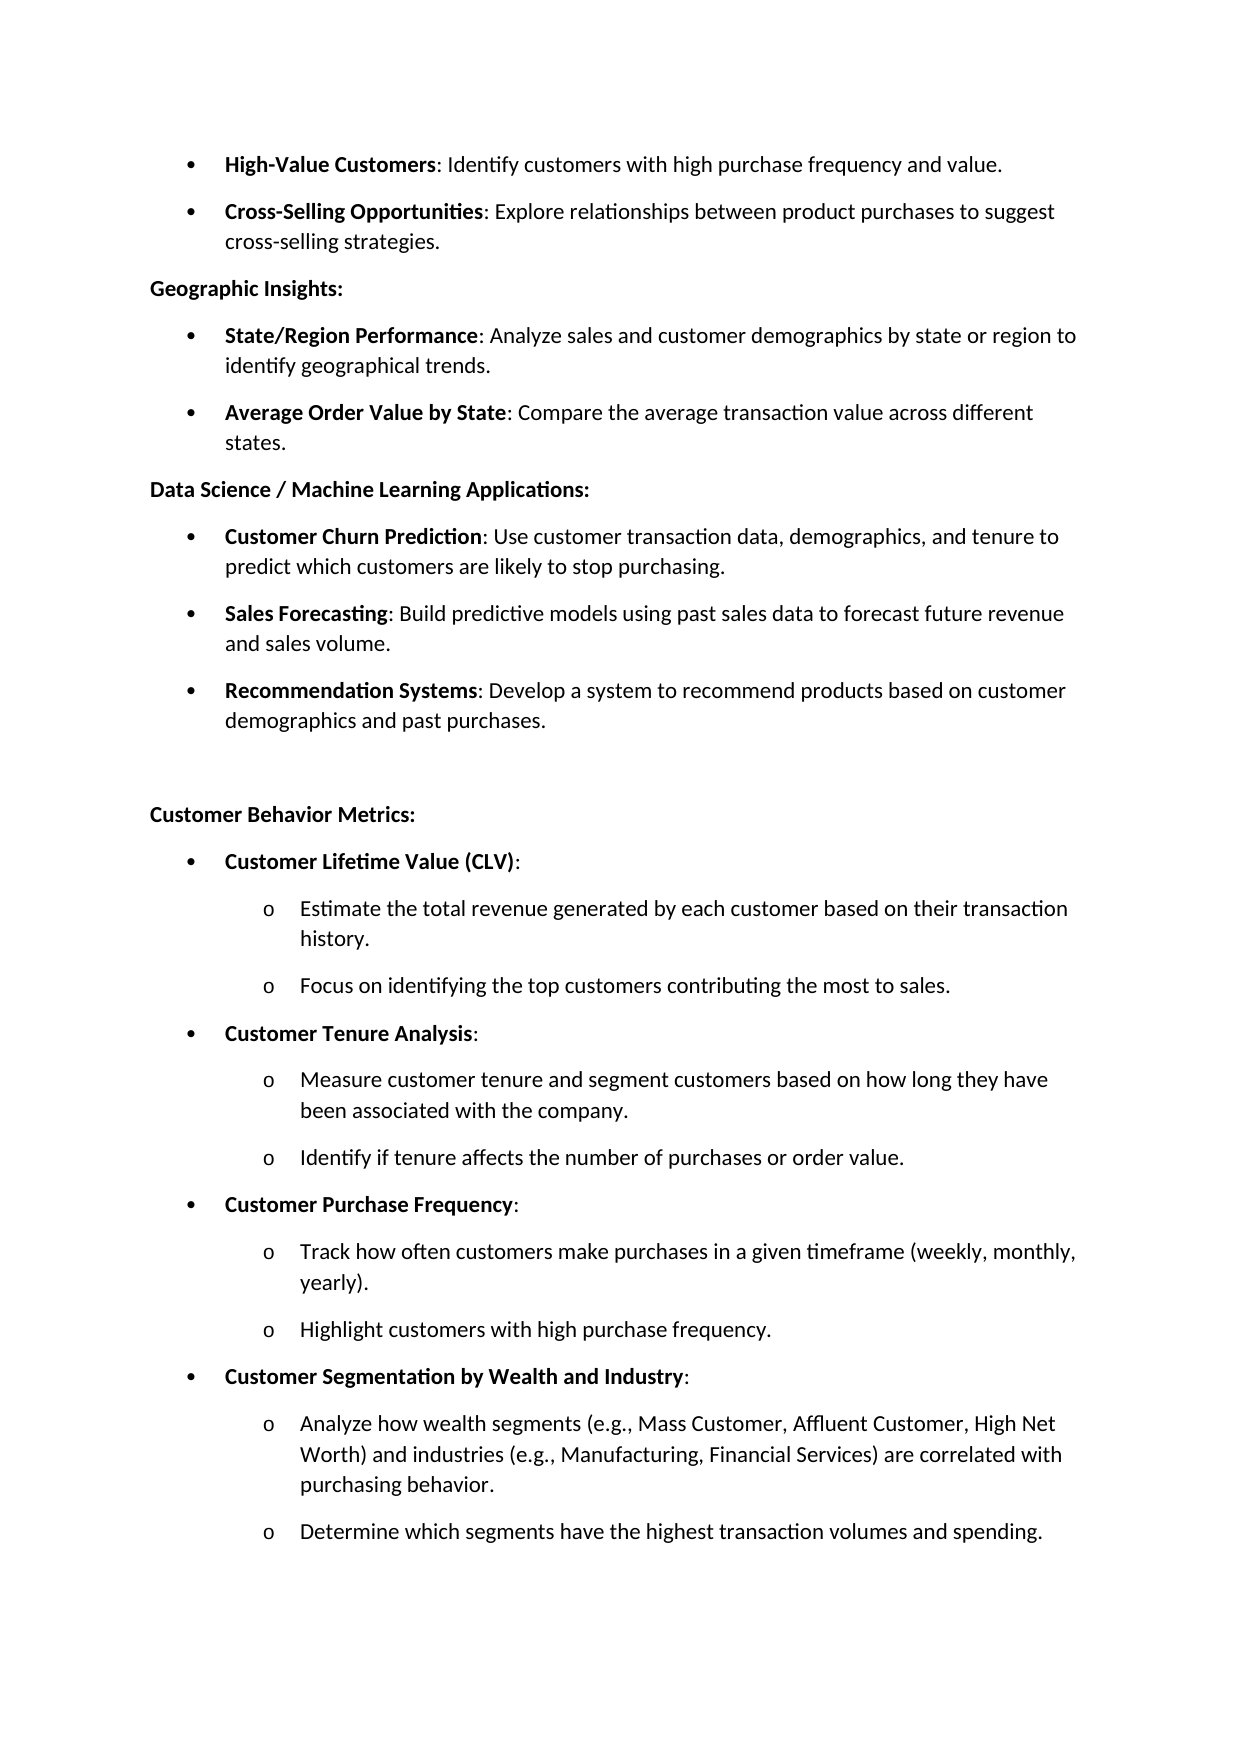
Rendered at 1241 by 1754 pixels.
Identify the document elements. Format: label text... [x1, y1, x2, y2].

text Customer Behavior Metrics: [150, 800, 1090, 828]
text Geographic Insights: [150, 274, 1090, 302]
list Sales Forecasting: Build predictive models using past sales data to forecast future revenue and sales volume. [187, 599, 1090, 657]
list Average Order Value by State: Compare the average transaction value across different states. [187, 398, 1090, 456]
list Measure customer tenure and segment customers based on how long they have been associated with the company. [262, 1066, 1090, 1124]
list Customer Tenure Analysis: [187, 1019, 1090, 1047]
list Focus on identifying the top customers contributing the most to sales. [262, 971, 1090, 1000]
list State/Region Performance: Analyze sales and customer demographics by state or region to identify geographical trends. [187, 321, 1090, 379]
list High-Value Customers: Identify customers with high purchase frequency and value. [187, 150, 1090, 178]
list Highlight customers with high purchase frequency. [262, 1315, 1090, 1344]
list Customer Lifetime Value (CLV): [187, 847, 1090, 875]
list Identify if tenure affects the number of purchases or order value. [262, 1143, 1090, 1172]
list Analyze how wealth segments (e.g., Mass Customer, Affluent Customer, High Net Worth) and industries (e.g., Manufacturing, Financial Services) are correlated with purchasing behavior. [262, 1409, 1090, 1498]
list Recommendation Systems: Develop a system to recommend products based on customer demographics and past purchases. [187, 676, 1090, 734]
list Determine which segments have the highest transaction volumes and spending. [262, 1517, 1090, 1546]
list Customer Churn Prediction: Use customer transaction data, demographics, and tenure to predict which customers are likely to stop purchasing. [187, 522, 1090, 580]
list Track how often customers make purchases in a given timeframe (weekly, monthly, yearly). [262, 1237, 1090, 1296]
list Cross-Selling Opportunities: Explore relationships between product purchases to suggest cross-selling strategies. [187, 197, 1090, 255]
list Customer Segmentation by Wealth and Industry: [187, 1362, 1090, 1391]
list Estimate the total revenue generated by each customer based on their transaction history. [262, 894, 1090, 952]
text Data Science / Machine Learning Applications: [150, 475, 1090, 503]
list Customer Purchase Frequency: [187, 1191, 1090, 1219]
